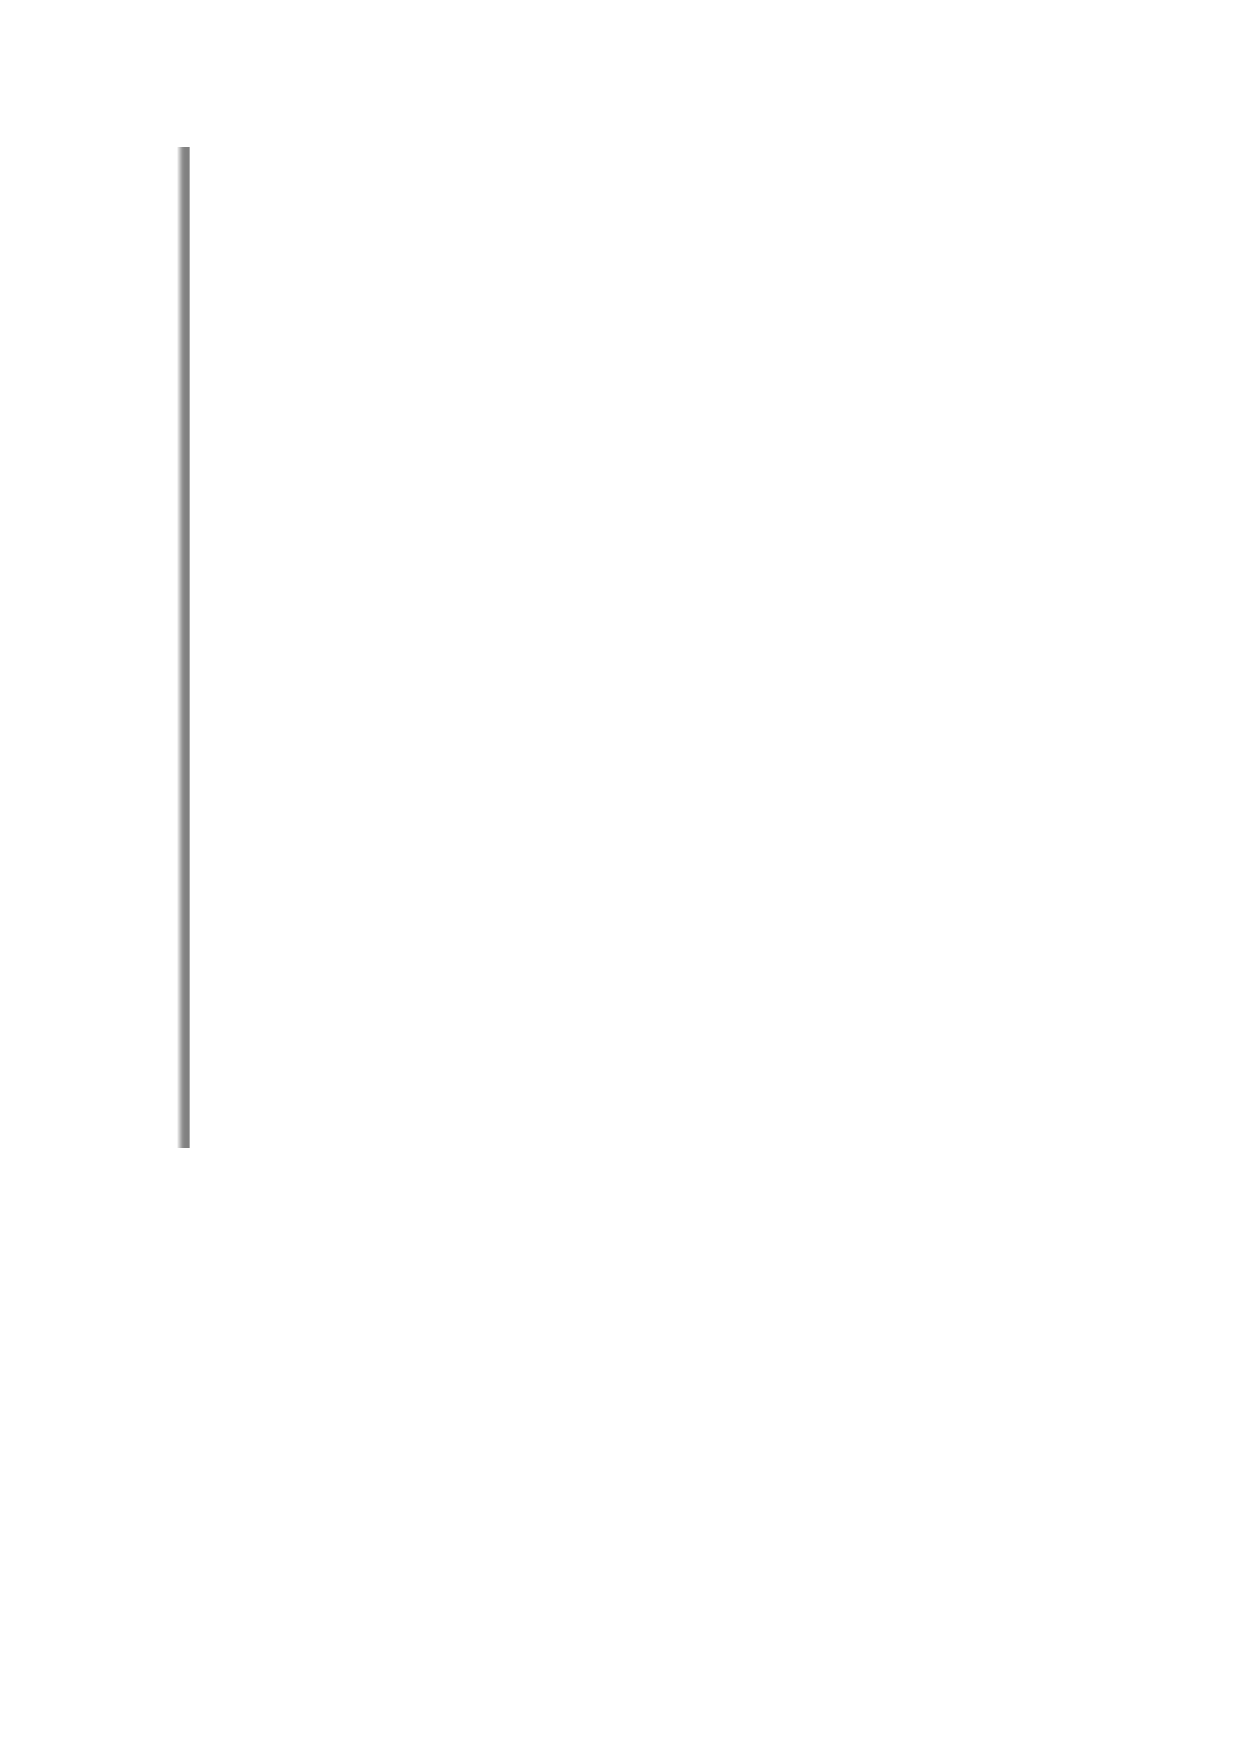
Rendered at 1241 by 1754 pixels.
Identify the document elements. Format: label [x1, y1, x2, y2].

picture [177, 147, 190, 1148]
